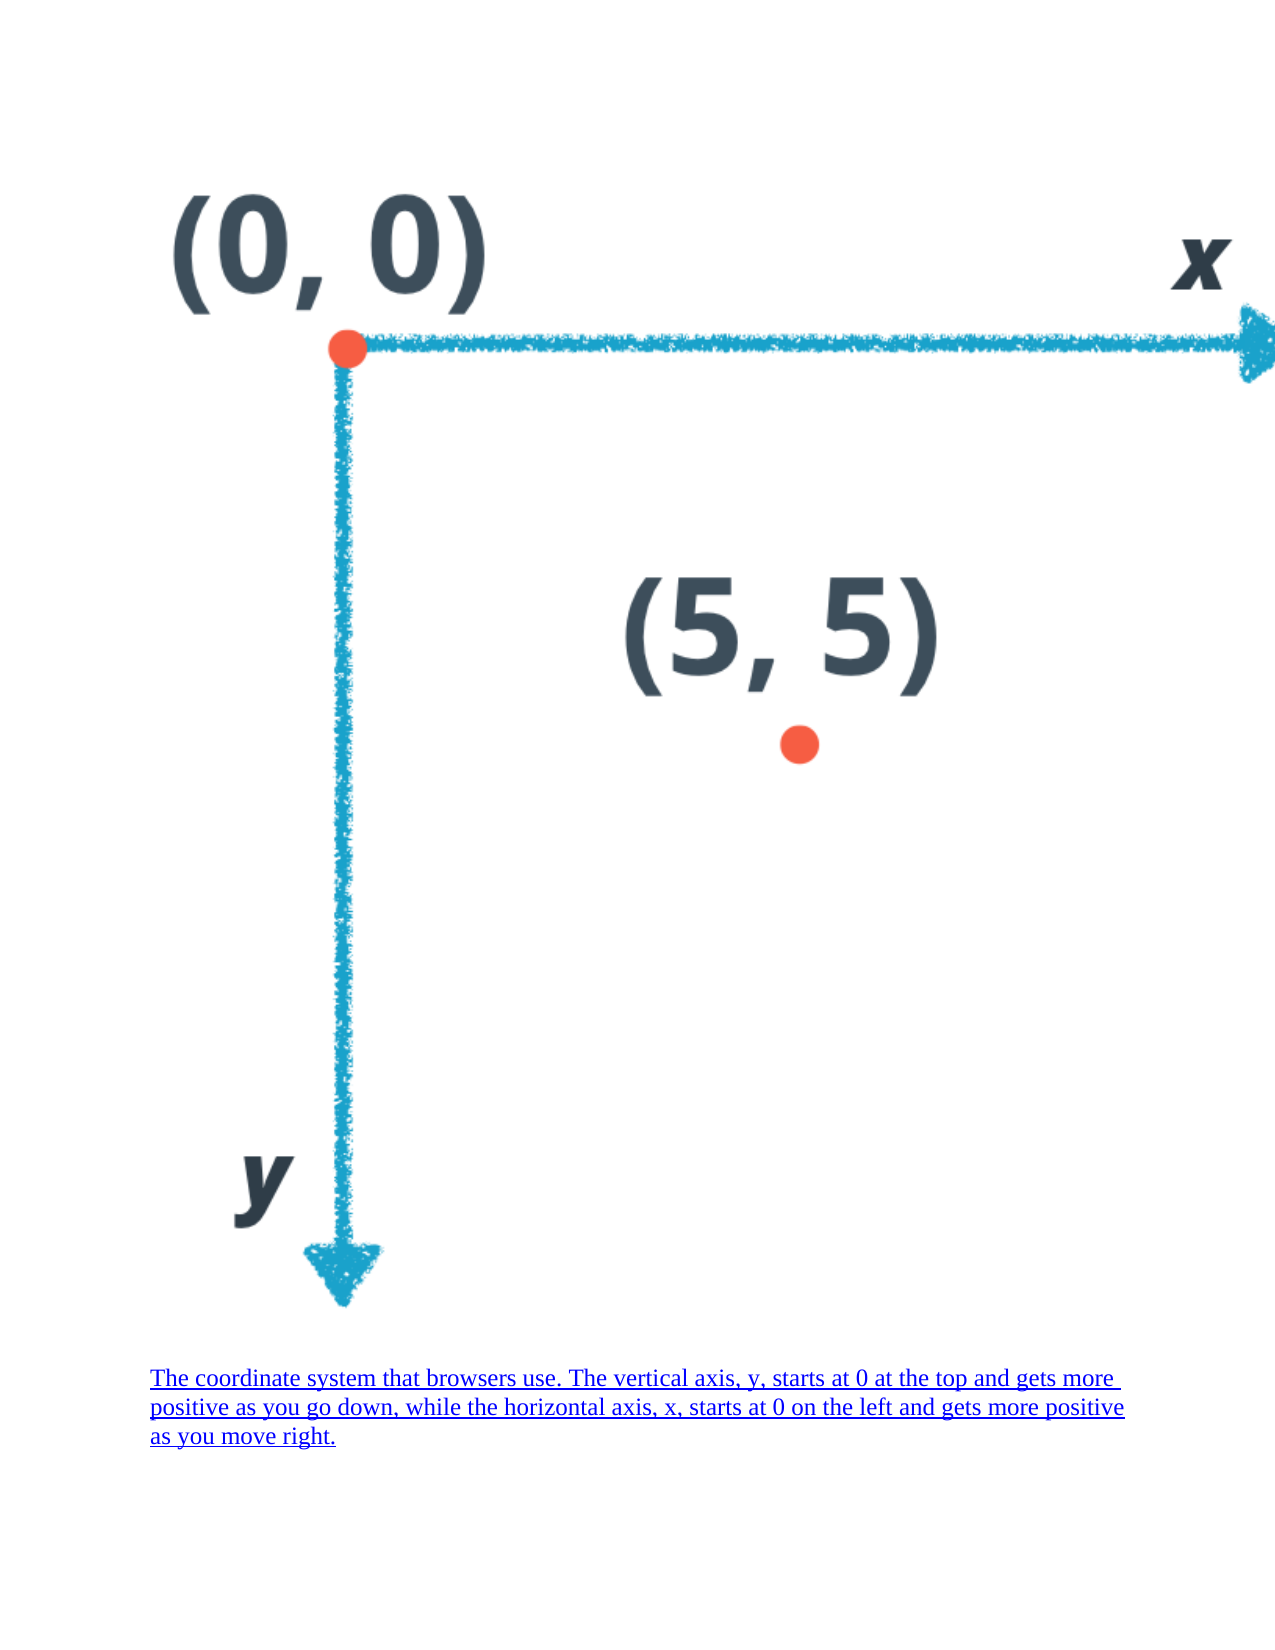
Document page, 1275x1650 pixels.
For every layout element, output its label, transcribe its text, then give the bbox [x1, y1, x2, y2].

text The coordinate system that browsers use. The vertical axis, y, starts at 0 at the top and gets more positive as you go down, while the horizontal axis, x, starts at 0 on the left and gets more positive as you move right. [150, 1363, 1125, 1417]
text The coordinate system that browsers use. The vertical axis, y, starts at 0 at the top and gets more positive as you go down, while the horizontal axis, x, starts at 0 on the left and gets more positive as you move right. [150, 1419, 1125, 1450]
picture [150, 150, 1275, 1335]
